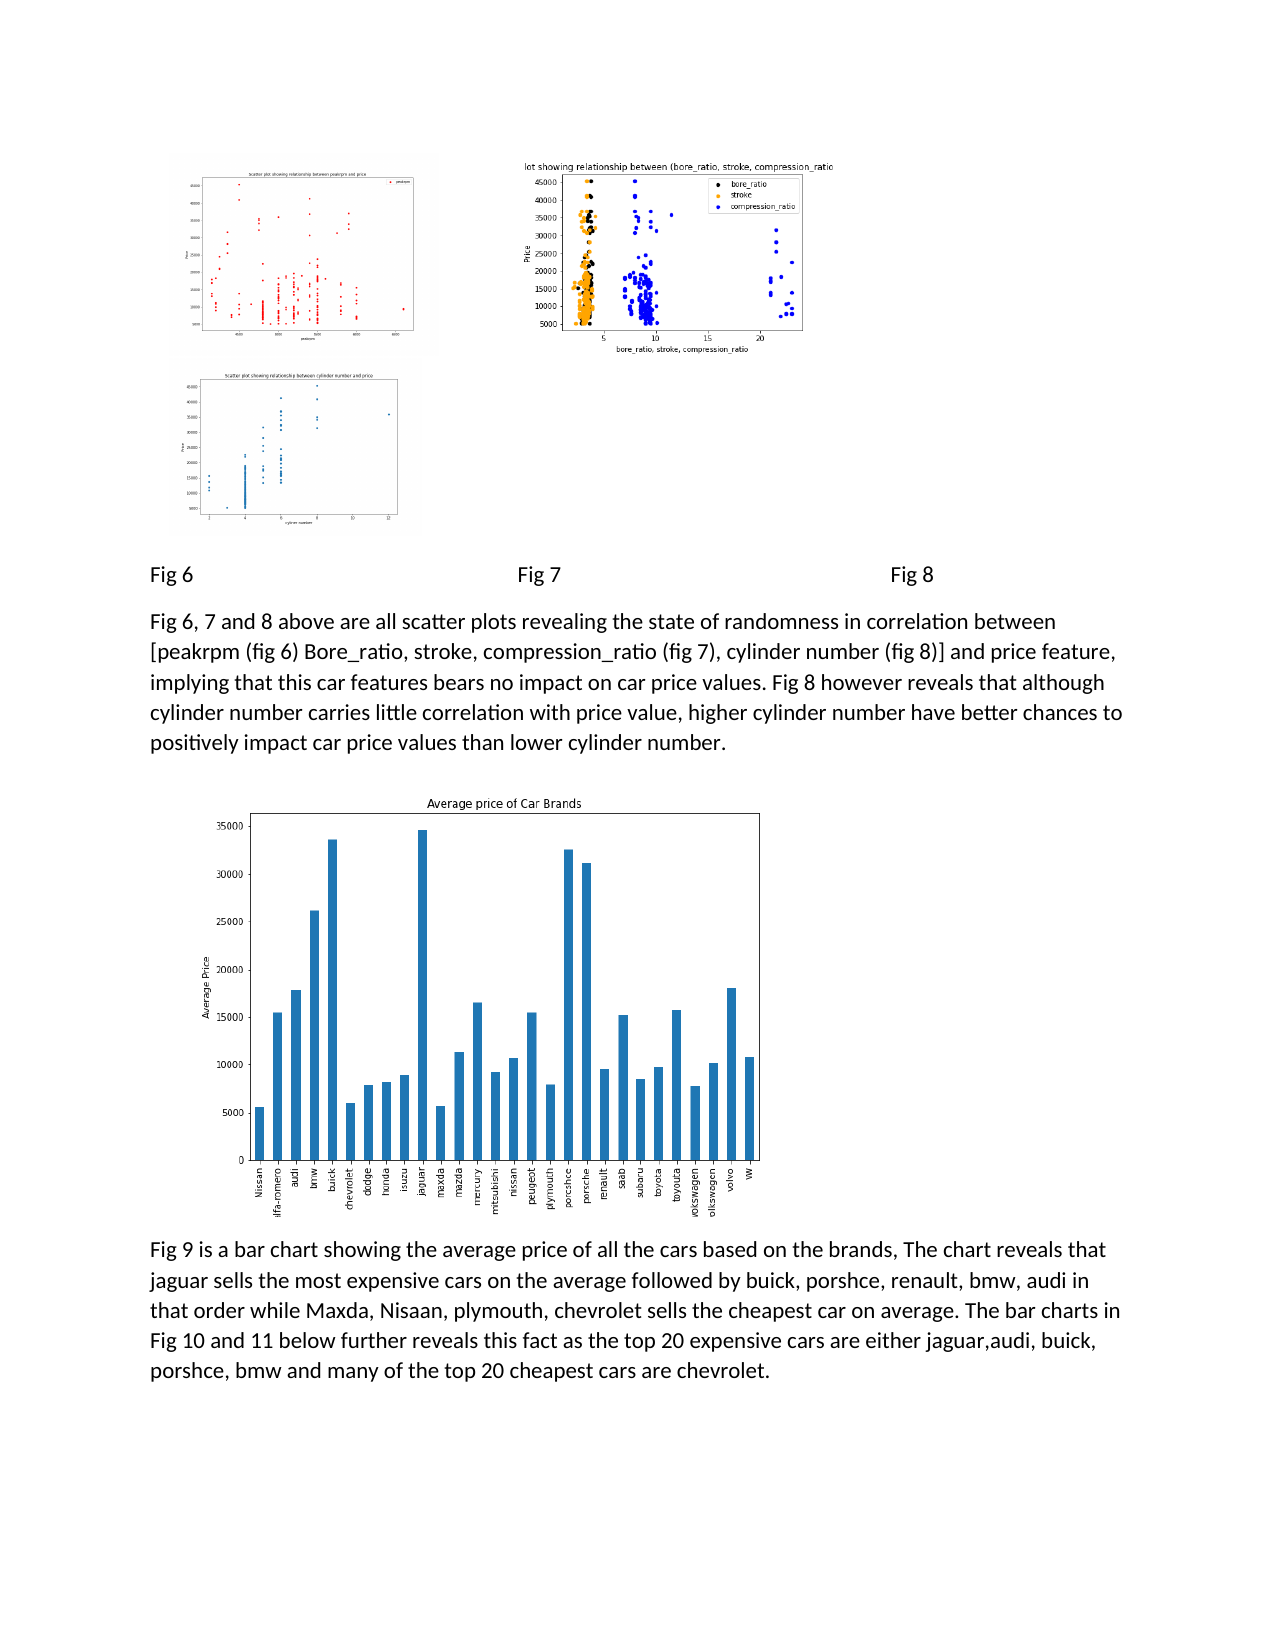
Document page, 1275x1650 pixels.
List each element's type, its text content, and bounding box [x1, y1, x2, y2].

text Fig 6 Fig 7 Fig 8 [150, 560, 1125, 588]
text Fig 6, 7 and 8 above are all scatter plots revealing the state of randomness in correlation between [peakrpm (fig 6) Bore_ratio, stroke, compression_ratio (fig 7), cylinder number (fig 8)] and price feature, implying that this car features bears no impact on car price values. Fig 8 however reveals that although cylinder number carries little correlation with price value, higher cylinder number have better chances to positively impact car price values than lower cylinder number. [150, 607, 1125, 1217]
text Fig 9 is a bar chart showing the average price of all the cars based on the brands, The chart reveals that jaguar sells the most expensive cars on the average followed by buick, porshce, renault, bmw, audi in that order while Maxda, Nisaan, plymouth, chevrolet sells the cheapest car on average. The bar charts in Fig 10 and 11 below further reveals this fact as the top 20 expensive cars are either jaguar,audi, buick, porshce, bmw and many of the top 20 cheapest cars are chevrolet. [150, 1236, 1125, 1384]
